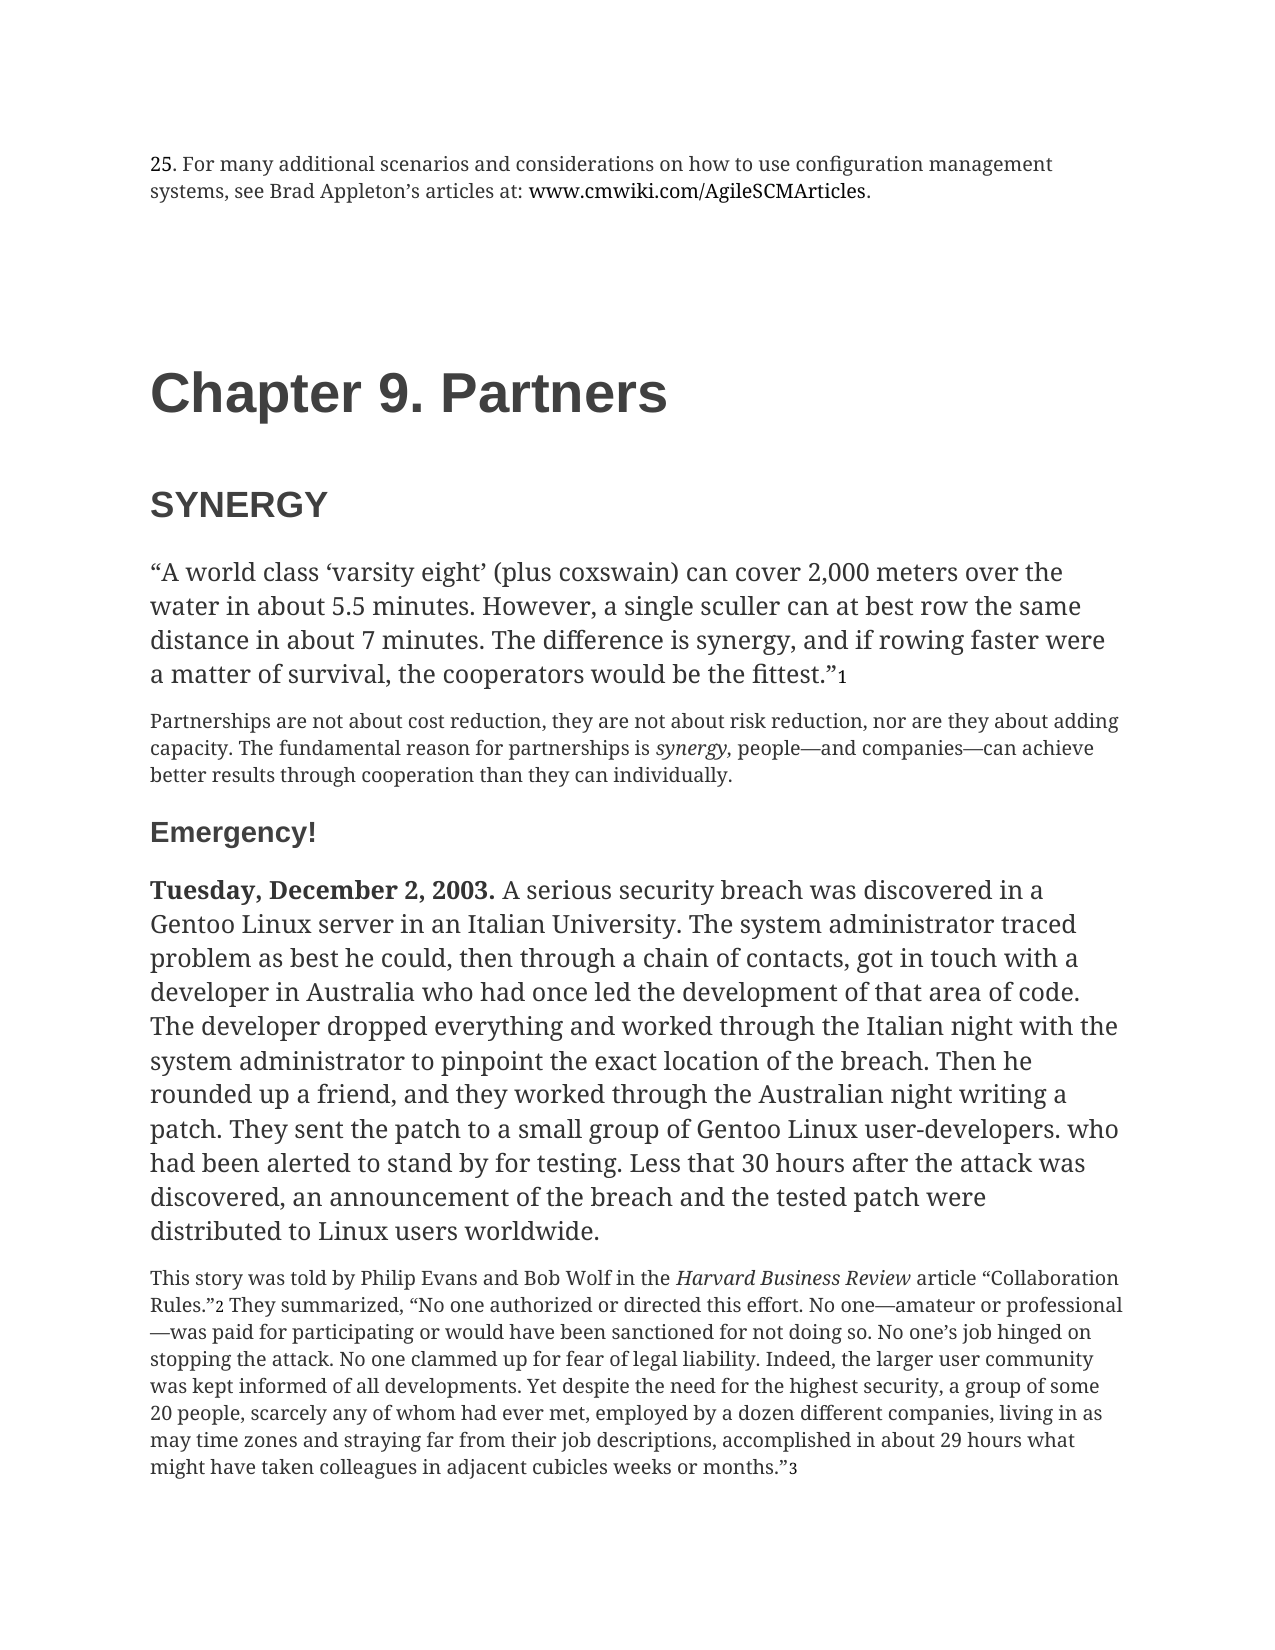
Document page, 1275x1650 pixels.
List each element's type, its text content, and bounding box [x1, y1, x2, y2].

subtitle Emergency! [150, 815, 1125, 849]
subtitle SYNERGY [150, 483, 1125, 525]
text This story was told by Philip Evans and Bob Wolf in the Harvard Business Review article “Collaboration Rules.”2 They summarized, “No one authorized or directed this effort. No one—amateur or professional—was paid for participating or would have been sanctioned for not doing so. No one’s job hinged on stopping the attack. No one clammed up for fear of legal liability. Indeed, the larger user community was kept informed of all developments. Yet despite the need for the highest security, a group of some 20 people, scarcely any of whom had ever met, employed by a dozen different companies, living in as may time zones and straying far from their job descriptions, accomplished in about 29 hours what might have taken colleagues in adjacent cubicles weeks or months.”3 [150, 1264, 1125, 1480]
text “A world class ‘varsity eight’ (plus coxswain) can cover 2,000 meters over the water in about 5.5 minutes. However, a single sculler can at best row the same distance in about 7 minutes. The difference is synergy, and if rowing faster were a matter of survival, the cooperators would be the fittest.”1 [150, 554, 1125, 690]
text Partnerships are not about cost reduction, they are not about risk reduction, nor are they about adding capacity. The fundamental reason for partnerships is synergy, people—and companies—can achieve better results through cooperation than they can individually. [150, 707, 1125, 788]
text Tuesday, December 2, 2003. A serious security breach was discovered in a Gentoo Linux server in an Italian University. The system administrator traced problem as best he could, then through a chain of contacts, got in touch with a developer in Australia who had once led the development of that area of code. The developer dropped everything and worked through the Italian night with the system administrator to pinpoint the exact location of the breach. Then he rounded up a friend, and they worked through the Australian night writing a patch. They sent the patch to a small group of Gentoo Linux user-developers. who had been alerted to stand by for testing. Less that 30 hours after the attack was discovered, an announcement of the breach and the tested patch were distributed to Linux users worldwide. [150, 873, 1125, 1247]
subtitle Chapter 9. Partners [150, 360, 1125, 424]
text 25. For many additional scenarios and considerations on how to use configuration management systems, see Brad Appleton’s articles at: www.cmwiki.com/AgileSCMArticles. [150, 150, 1125, 204]
